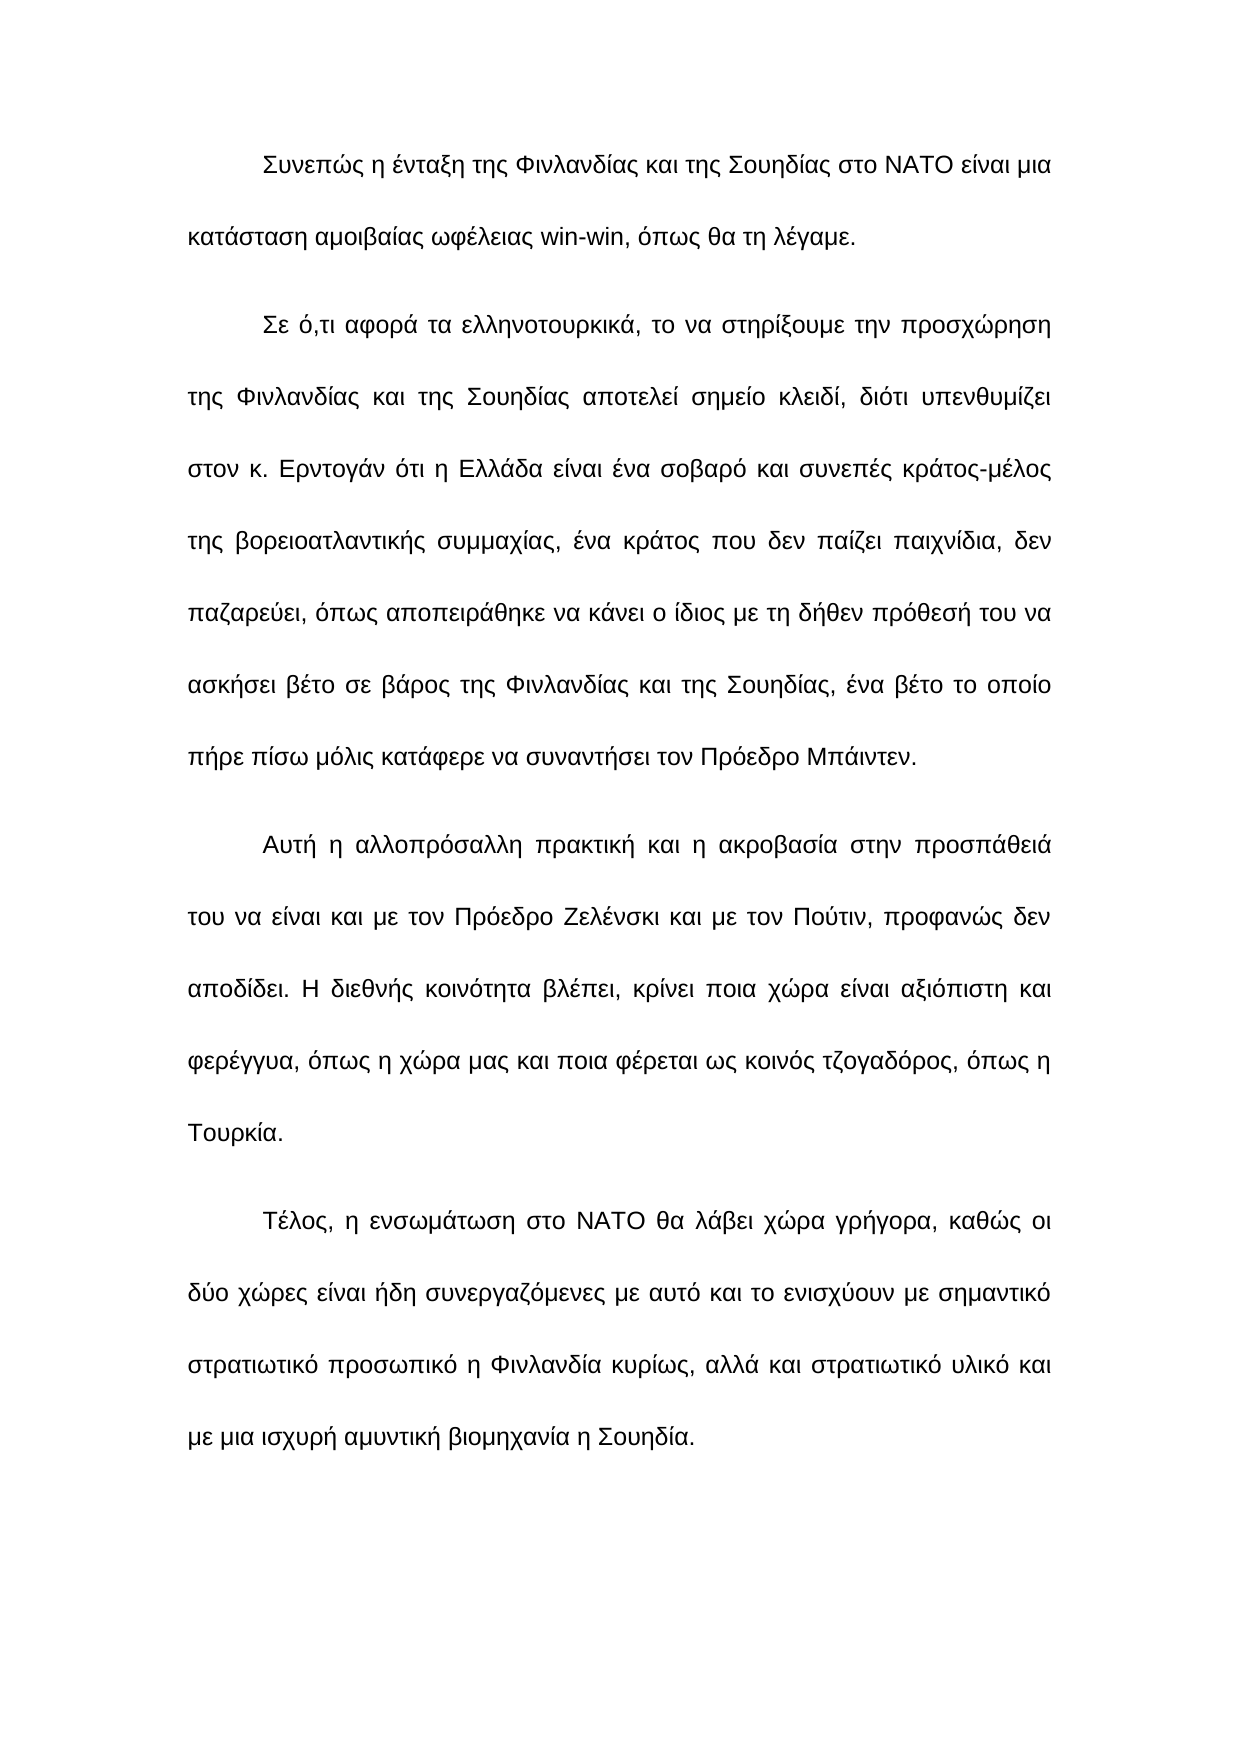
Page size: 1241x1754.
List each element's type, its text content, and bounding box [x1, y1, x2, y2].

text Συνεπώς η ένταξη της Φινλανδίας και της Σουηδίας στο ΝΑΤΟ είναι μια κατάσταση αμοιβαίας ωφέλειας win-win, όπως θα τη λέγαμε. [187, 150, 1053, 251]
text Σε ό,τι αφορά τα ελληνοτουρκικά, το να στηρίξουμε την προσχώρηση της Φινλανδίας και της Σουηδίας αποτελεί σημείο κλειδί, διότι υπενθυμίζει στον κ. Ερντογάν ότι η Ελλάδα είναι ένα σοβαρό και συνεπές κράτος-μέλος της βορειοατλαντικής συμμαχίας, ένα κράτος που δεν παίζει παιχνίδια, δεν παζαρεύει, όπως αποπειράθηκε να κάνει ο ίδιος με τη δήθεν πρόθεσή του να ασκήσει βέτο σε βάρος της Φινλανδίας και της Σουηδίας, ένα βέτο το οποίο πήρε πίσω μόλις κατάφερε να συναντήσει τον Πρόεδρο Μπάιντεν. [187, 310, 1053, 770]
text Αυτή η αλλοπρόσαλλη πρακτική και η ακροβασία στην προσπάθειά του να είναι και με τον Πρόεδρο Ζελένσκι και με τον Πούτιν, προφανώς δεν αποδίδει. Η διεθνής κοινότητα βλέπει, κρίνει ποια χώρα είναι αξιόπιστη και φερέγγυα, όπως η χώρα μας και ποια φέρεται ως κοινός τζογαδόρος, όπως η Τουρκία. [187, 830, 1053, 1146]
text Τέλος, η ενσωμάτωση στο ΝΑΤΟ θα λάβει χώρα γρήγορα, καθώς οι δύο χώρες είναι ήδη συνεργαζόμενες με αυτό και το ενισχύουν με σημαντικό στρατιωτικό προσωπικό η Φινλανδία κυρίως, αλλά και στρατιωτικό υλικό και με μια ισχυρή αμυντική βιομηχανία η Σουηδία. [187, 1206, 1053, 1451]
